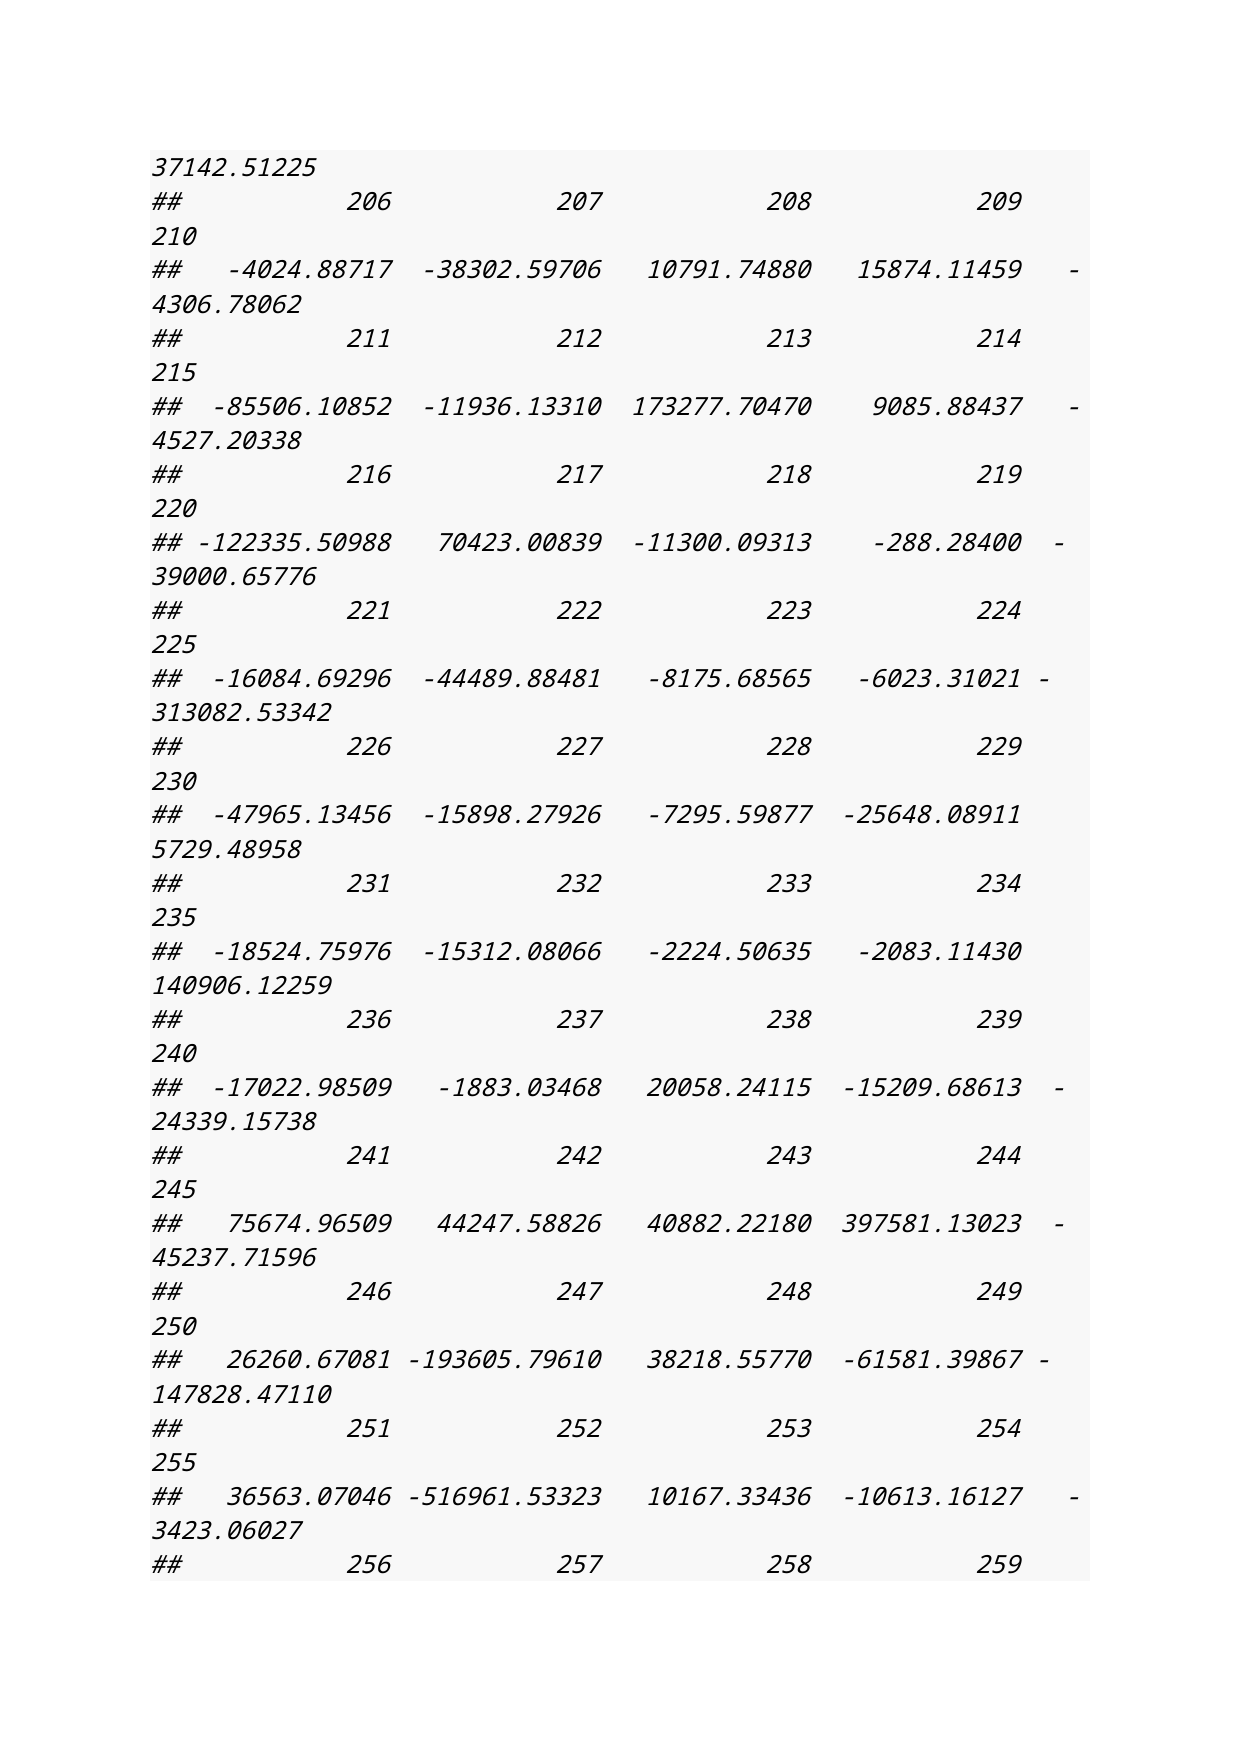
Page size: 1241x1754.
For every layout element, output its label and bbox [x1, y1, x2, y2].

text [150, 150, 1090, 1581]
